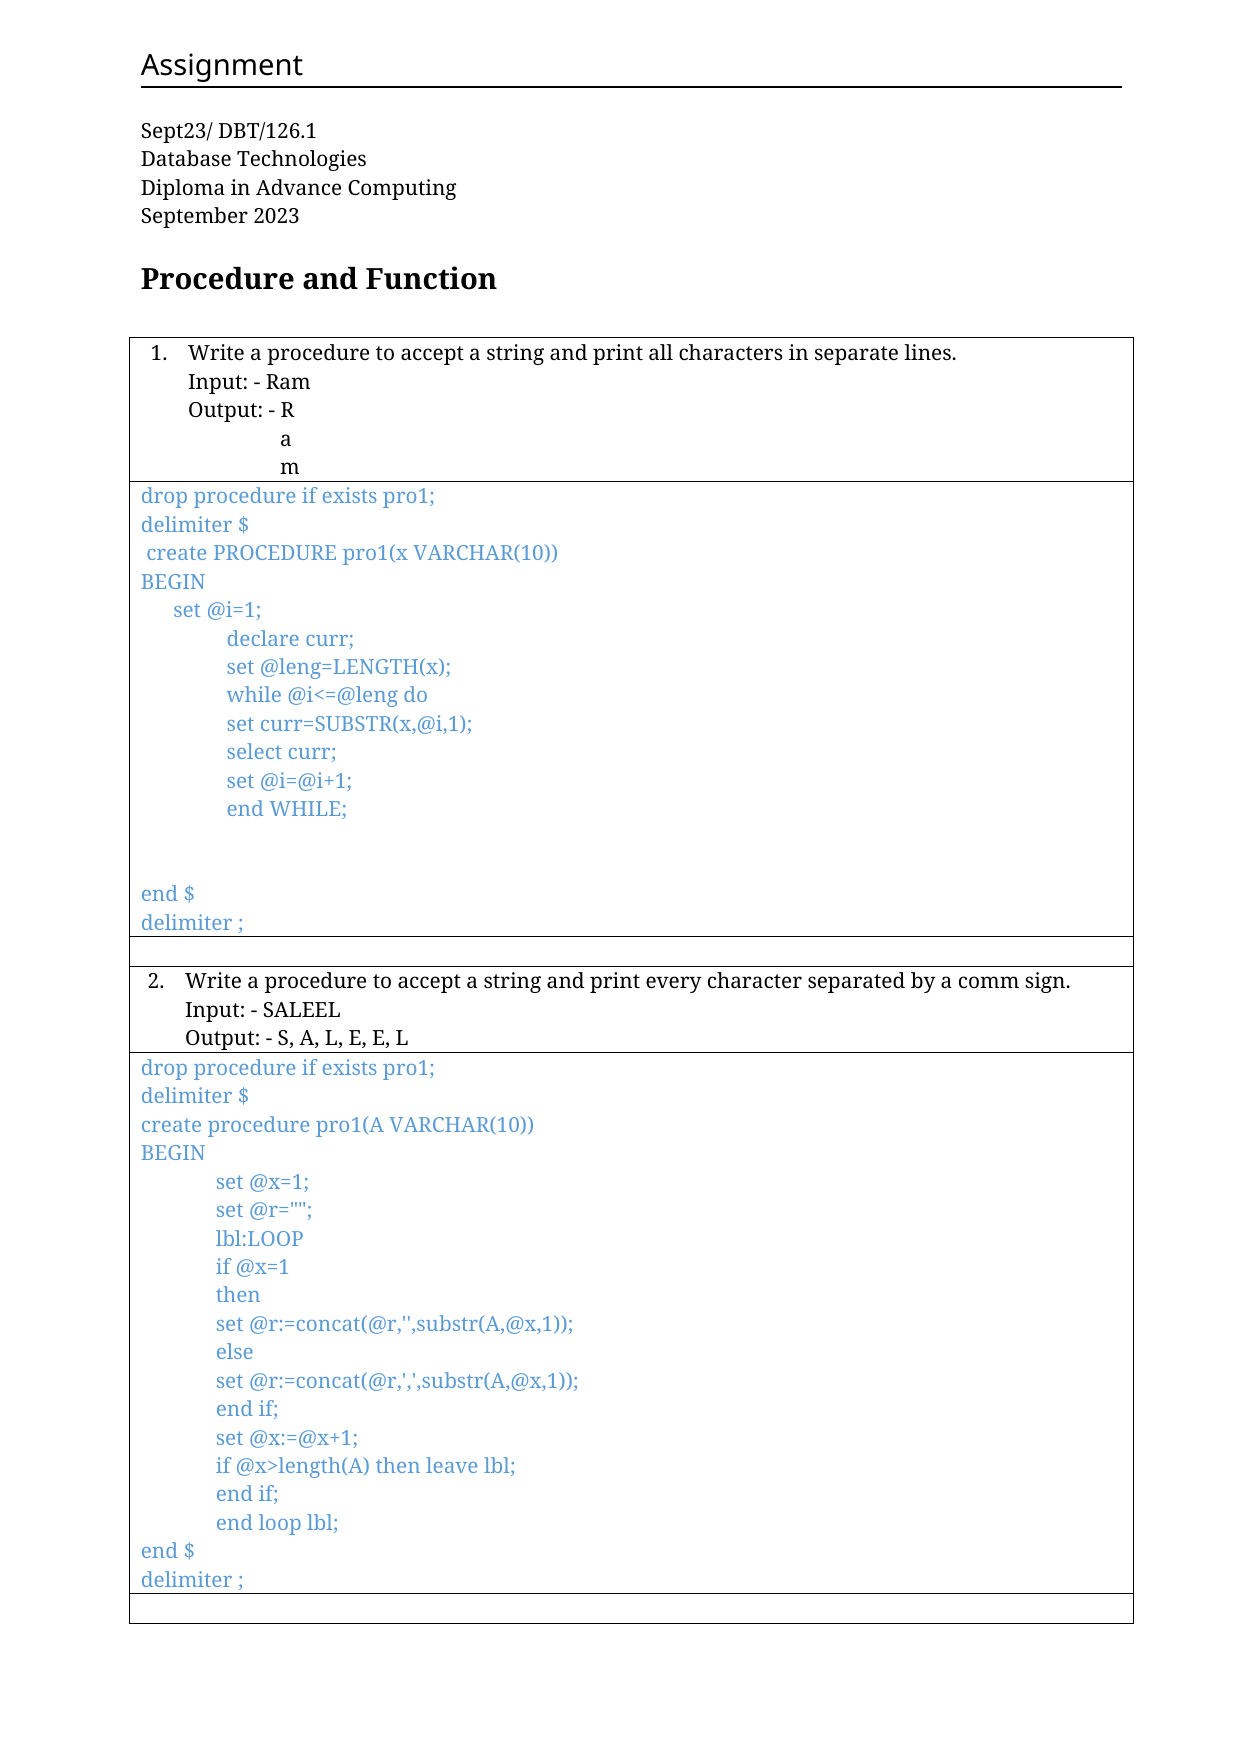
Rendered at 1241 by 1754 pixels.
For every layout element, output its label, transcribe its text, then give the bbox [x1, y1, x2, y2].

table_cell [130, 1594, 1133, 1623]
table_header Write a procedure to accept a string and print all characters in separate lines. Input: - Ram Output: - R a m [130, 338, 1133, 481]
text September 2023 [141, 201, 1122, 229]
text Sept23/ DBT/126.1 [141, 116, 1122, 144]
table_cell drop procedure if exists pro1; delimiter $ create procedure pro1(A VARCHAR(10)) BEGIN set @x=1; set @r=""; lbl:LOOP if @x=1 then set @r:=concat(@r,'',substr(A,@x,1)); else set @r:=concat(@r,',',substr(A,@x,1)); end if; set @x:=@x+1; if @x>length(A) then leave lbl; end if; end loop lbl; end $ delimiter ; [130, 1053, 1133, 1593]
text Assignment [141, 44, 1122, 86]
table_cell [130, 937, 1133, 966]
table_cell drop procedure if exists pro1; delimiter $ create PROCEDURE pro1(x VARCHAR(10)) BEGIN set @i=1; declare curr; set @leng=LENGTH(x); while @i<=@leng do set curr=SUBSTR(x,@i,1); select curr; set @i=@i+1; end WHILE; end $ delimiter ; [130, 482, 1133, 936]
text Procedure and Function [141, 258, 1122, 298]
text Diploma in Advance Computing [141, 173, 1122, 201]
table_cell Write a procedure to accept a string and print every character separated by a comm sign. Input: - SALEEL Output: - S, A, L, E, E, L [130, 967, 1133, 1052]
text Database Technologies [141, 144, 1122, 173]
